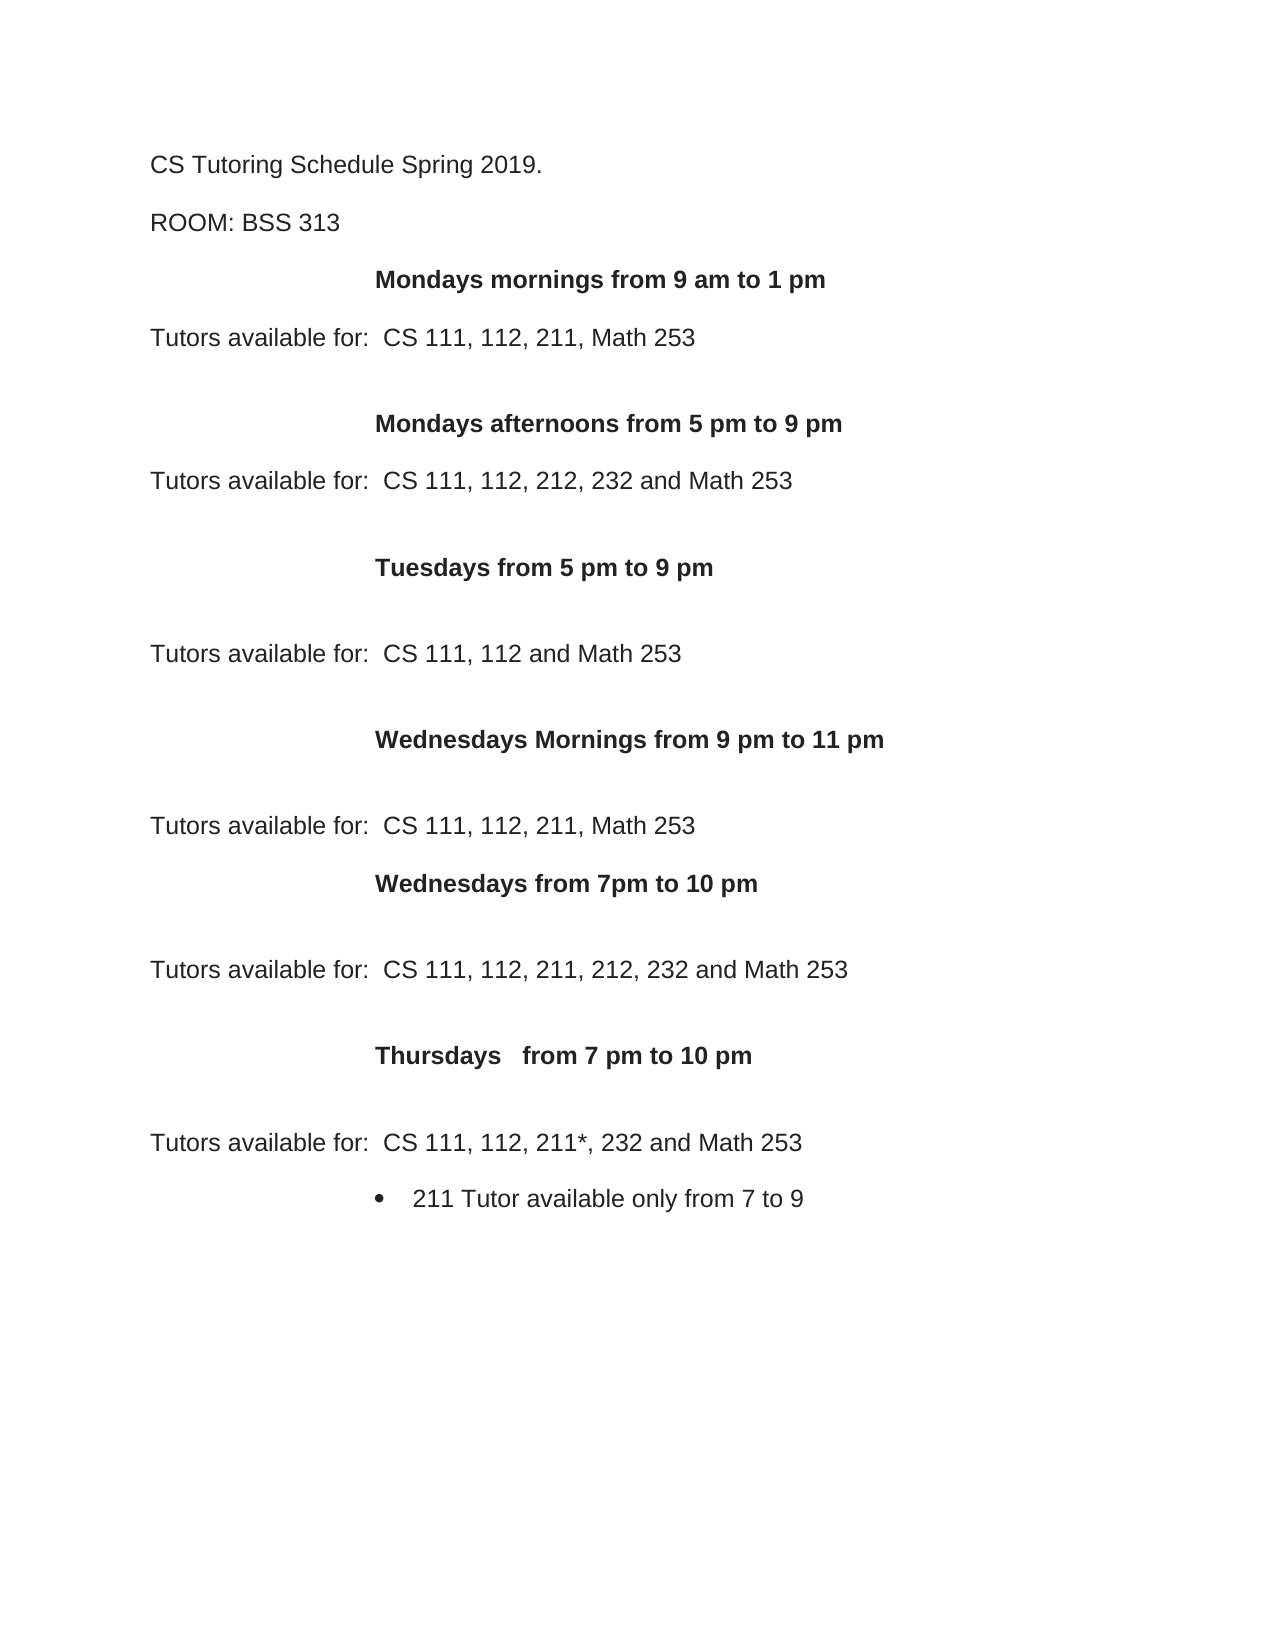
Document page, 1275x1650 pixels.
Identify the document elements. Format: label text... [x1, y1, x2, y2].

text Tutors available for: CS 111, 112, 211, 212, 232 and Math 253 [150, 955, 1125, 984]
text Mondays afternoons from 5 pm to 9 pm [300, 409, 1125, 437]
text Tuesdays from 5 pm to 9 pm [300, 552, 1125, 581]
list 211 Tutor available only from 7 to 9 [375, 1184, 1125, 1213]
text Wednesdays Mornings from 9 pm to 11 pm [300, 725, 1125, 754]
text Tutors available for: CS 111, 112, 212, 232 and Math 253 [150, 466, 1125, 495]
text Tutors available for: CS 111, 112, 211, Math 253 [150, 811, 1125, 840]
text Thursdays from 7 pm to 10 pm [150, 1041, 1125, 1070]
text Tutors available for: CS 111, 112, 211, Math 253 [150, 322, 1125, 351]
text Mondays mornings from 9 am to 1 pm [300, 265, 1125, 294]
text ROOM: BSS 313 [150, 207, 1125, 236]
text Tutors available for: CS 111, 112, 211*, 232 and Math 253 [150, 1127, 1125, 1156]
text CS Tutoring Schedule Spring 2019. [150, 150, 1125, 179]
text Wednesdays from 7pm to 10 pm [150, 869, 1125, 897]
text Tutors available for: CS 111, 112 and Math 253 [150, 639, 1125, 667]
